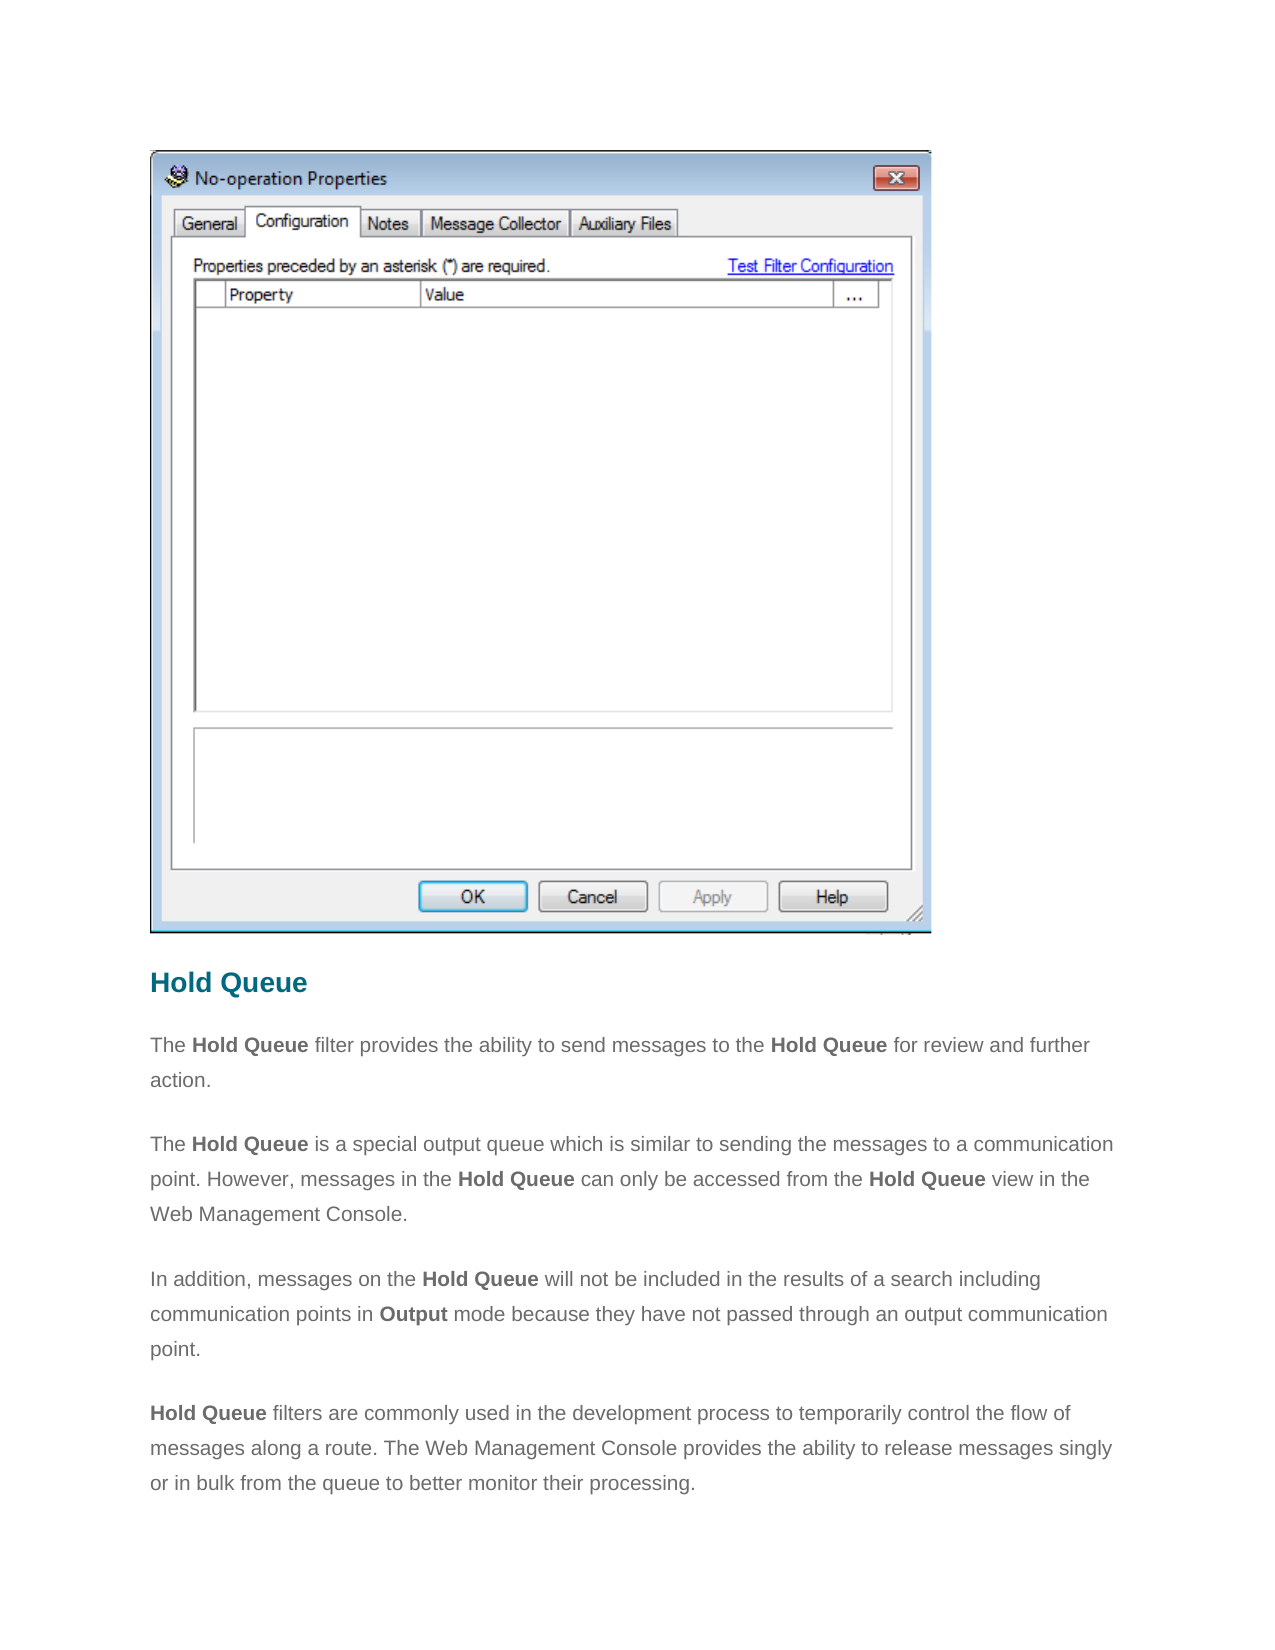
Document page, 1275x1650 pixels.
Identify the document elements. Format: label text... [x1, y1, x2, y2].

picture [150, 150, 932, 935]
subtitle Hold Queue [150, 963, 1125, 998]
text In addition, messages on the Hold Queue will not be included in the results of a search including communication points in Output mode because they have not passed through an output communication point. [150, 1255, 1125, 1360]
text The Hold Queue is a special output queue which is similar to sending the messages to a communication point. However, messages in the Hold Queue can only be accessed from the Hold Queue view in the Web Management Console. [150, 1121, 1125, 1226]
text The Hold Queue filter provides the ability to send messages to the Hold Queue for review and further action. [150, 1022, 1125, 1092]
text Hold Queue filters are commonly used in the development process to temporarily control the flow of messages along a route. The Web Management Console provides the ability to release messages singly or in bulk from the queue to better monitor their processing. [150, 1389, 1125, 1494]
